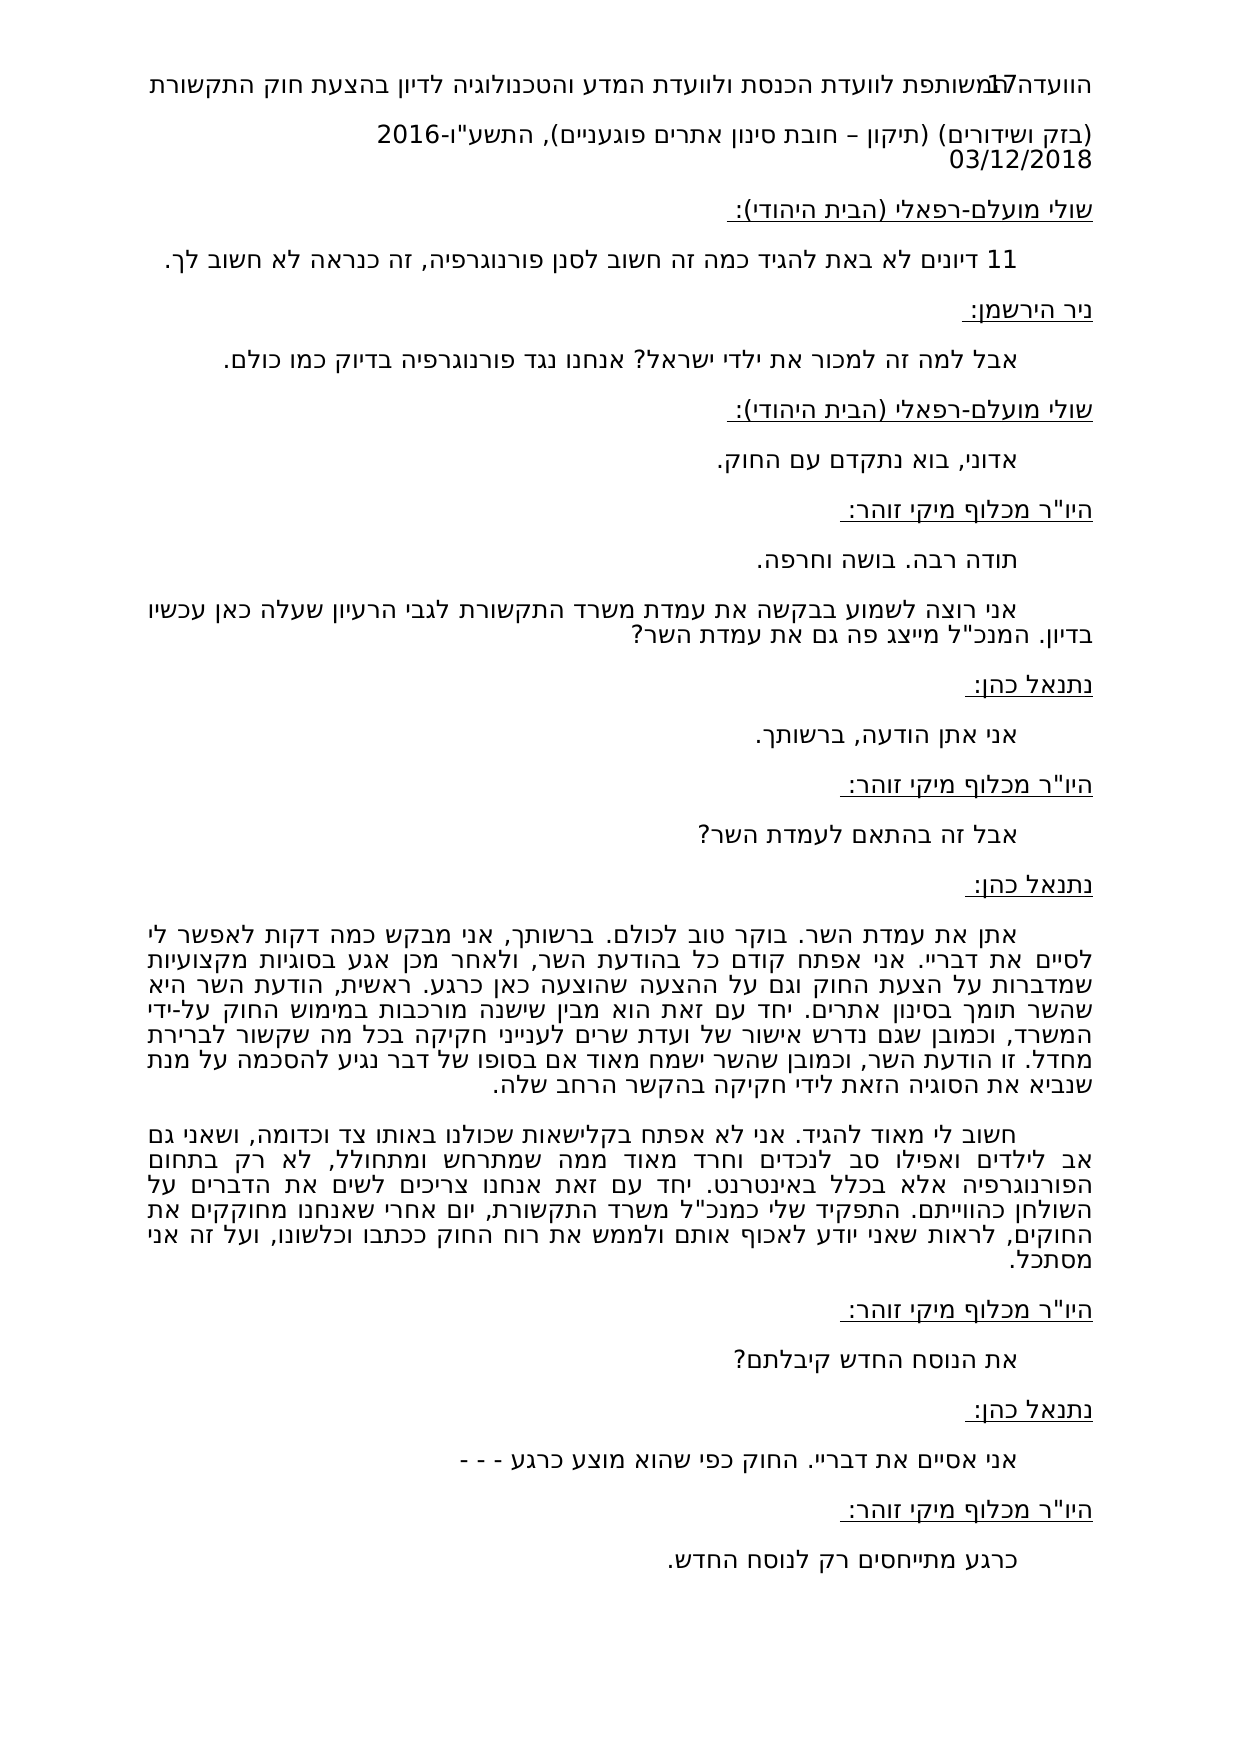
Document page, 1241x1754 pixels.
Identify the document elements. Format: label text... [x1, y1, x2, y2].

text תודה רבה. בושה וחרפה. [147, 549, 1093, 574]
text << דובר >> שולי מועלם-רפאלי (הבית היהודי): << דובר >> [147, 399, 1093, 424]
text << יור >> היו"ר מכלוף מיקי זוהר: << יור >> [147, 1299, 1093, 1324]
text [147, 1499, 1093, 1524]
text אדוני, בוא נתקדם עם החוק. [147, 449, 1093, 474]
text אני אסיים את דבריי. החוק כפי שהוא מוצע כרגע - - - [147, 1449, 1093, 1474]
text << יור >> היו"ר מכלוף מיקי זוהר: << יור >> [147, 774, 1093, 799]
text אני אתן הודעה, ברשותך. [147, 724, 1093, 749]
text << דובר >> שולי מועלם-רפאלי (הבית היהודי): << דובר >> [147, 199, 1093, 224]
text 11 דיונים לא באת להגיד כמה זה חשוב לסנן פורנוגרפיה, זה כנראה לא חשוב לך. [147, 249, 1093, 274]
text אני רוצה לשמוע בבקשה את עמדת משרד התקשורת לגבי הרעיון שעלה כאן עכשיו בדיון. המנכ"ל מייצג פה גם את עמדת השר? [147, 599, 1093, 649]
text את הנוסח החדש קיבלתם? [147, 1349, 1093, 1374]
text << אורח >> נתנאל כהן: << אורח >> [147, 674, 1093, 699]
text << יור >> היו"ר מכלוף מיקי זוהר: << יור >> [147, 499, 1093, 524]
text אבל זה בהתאם לעמדת השר? [147, 824, 1093, 849]
text << אורח >> נתנאל כהן: << אורח >> [147, 874, 1093, 899]
text חשוב לי מאוד להגיד. אני לא אפתח בקלישאות שכולנו באותו צד וכדומה, ושאני גם אב לילדים ואפילו סב לנכדים וחרד מאוד ממה שמתרחש ומתחולל, לא רק בתחום הפורנוגרפיה אלא בכלל באינטרנט. יחד עם זאת אנחנו צריכים לשים את הדברים על השולחן כהווייתם. התפקיד שלי כמנכ"ל משרד התקשורת, יום אחרי שאנחנו מחוקקים את החוקים, לראות שאני יודע לאכוף אותם ולממש את רוח החוק ככתבו וכלשונו, ועל זה אני מסתכל. [147, 1124, 1093, 1274]
text << אורח >> נתנאל כהן: << אורח >> [147, 1399, 1093, 1424]
text אבל למה זה למכור את ילדי ישראל? אנחנו נגד פורנוגרפיה בדיוק כמו כולם. [147, 349, 1093, 374]
text << אורח >> ניר הירשמן: << אורח >> [147, 299, 1093, 324]
text אתן את עמדת השר. בוקר טוב לכולם. ברשותך, אני מבקש כמה דקות לאפשר לי לסיים את דבריי. אני אפתח קודם כל בהודעת השר, ולאחר מכן אגע בסוגיות מקצועיות שמדברות על הצעת החוק וגם על ההצעה שהוצעה כאן כרגע. ראשית, הודעת השר היא שהשר תומך בסינון אתרים. יחד עם זאת הוא מבין שישנה מורכבות במימוש החוק על-ידי המשרד, וכמובן שגם נדרש אישור של ועדת שרים לענייני חקיקה בכל מה שקשור לברירת מחדל. זו הודעת השר, וכמובן שהשר ישמח מאוד אם בסופו של דבר נגיע להסכמה על מנת שנביא את הסוגיה הזאת לידי חקיקה בהקשר הרחב שלה. [147, 924, 1093, 1099]
text כרגע מתייחסים רק לנוסח החדש. [147, 1549, 1093, 1574]
